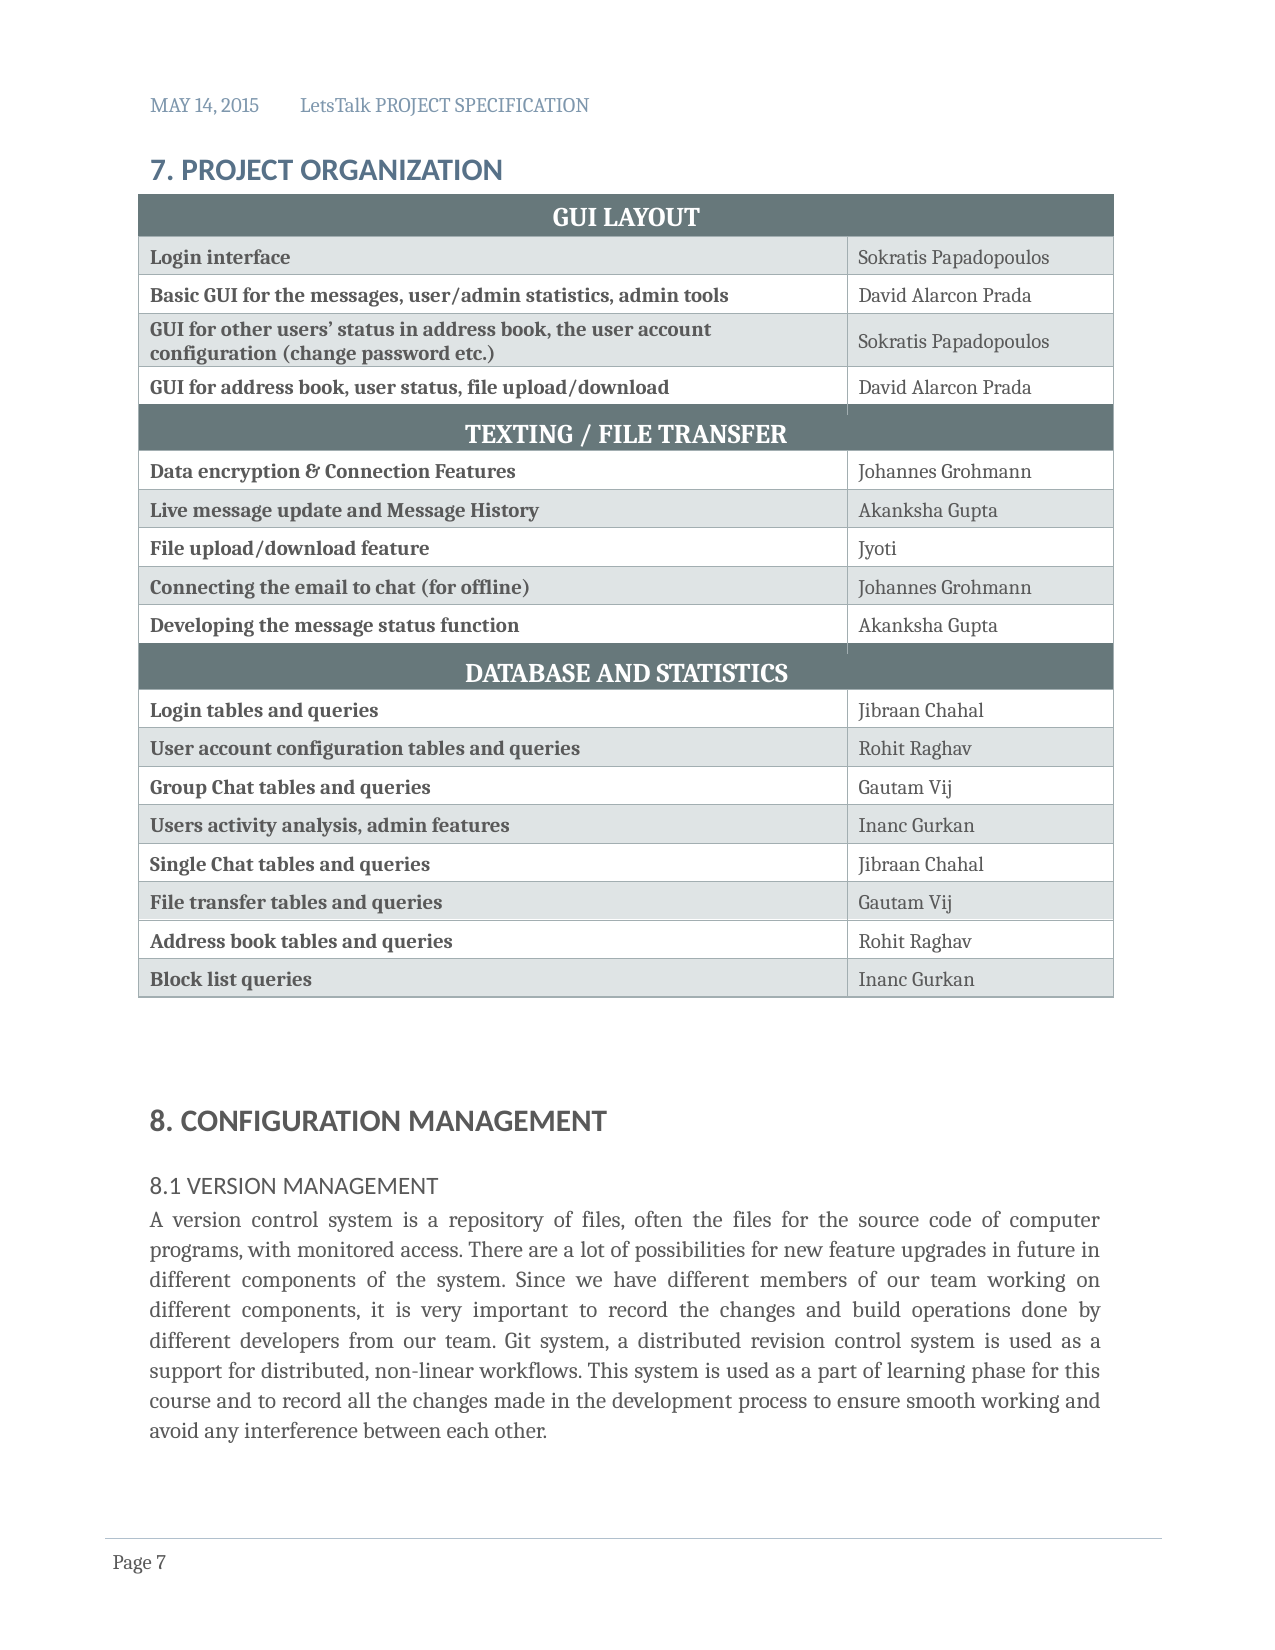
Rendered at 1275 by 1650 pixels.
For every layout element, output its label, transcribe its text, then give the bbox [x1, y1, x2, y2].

table_header GUI LAYOUT [139, 195, 1113, 236]
table_cell GUI for address book, user status, file upload/download [139, 367, 847, 404]
table_cell Inanc Gurkan [848, 959, 1113, 996]
table_cell Sokratis Papadopoulos [848, 237, 1113, 274]
table_cell Basic GUI for the messages, user/admin statistics, admin tools [139, 275, 847, 313]
table_cell Gautam Vij [848, 882, 1113, 919]
table_cell File upload/download feature [139, 528, 847, 566]
table_cell Developing the message status function [139, 605, 847, 643]
table_cell File transfer tables and queries [139, 882, 847, 919]
table_cell David Alarcon Prada [848, 367, 1113, 404]
table_cell Sokratis Papadopoulos [848, 314, 1113, 366]
table_cell DATABASE AND STATISTICS [139, 654, 1113, 689]
table_cell Inanc Gurkan [848, 805, 1113, 843]
subtitle 7. PROJECT ORGANIZATION [150, 150, 1125, 188]
table_cell GUI for other users’ status in address book, the user account configuration (change password etc.) [139, 314, 847, 366]
table_cell Jibraan Chahal [848, 844, 1113, 881]
table_cell David Alarcon Prada [848, 275, 1113, 313]
table_cell Block list queries [139, 959, 847, 996]
table_cell Data encryption & Connection Features [139, 451, 847, 489]
table_cell Login tables and queries [139, 690, 847, 727]
table_cell Gautam Vij [848, 767, 1113, 804]
table_cell Login interface [139, 237, 847, 274]
table_cell Akanksha Gupta [848, 490, 1113, 527]
table_cell Johannes Grohmann [848, 567, 1113, 604]
table_cell Users activity analysis, admin features [139, 805, 847, 843]
table_cell User account configuration tables and queries [139, 728, 847, 766]
table_cell Johannes Grohmann [848, 451, 1113, 489]
table_cell Rohit Raghav [848, 921, 1113, 958]
table_cell TEXTING / FILE TRANSFER [139, 415, 1113, 450]
table_cell Jyoti [848, 528, 1113, 566]
table_cell Connecting the email to chat (for offline) [139, 567, 847, 604]
table_cell Live message update and Message History [139, 490, 847, 527]
table_cell Jibraan Chahal [848, 690, 1113, 727]
table_cell Group Chat tables and queries [139, 767, 847, 804]
table_cell Akanksha Gupta [848, 605, 1113, 643]
table_cell Rohit Raghav [848, 728, 1113, 766]
table_cell Single Chat tables and queries [139, 844, 847, 881]
table_cell Address book tables and queries [139, 921, 847, 958]
